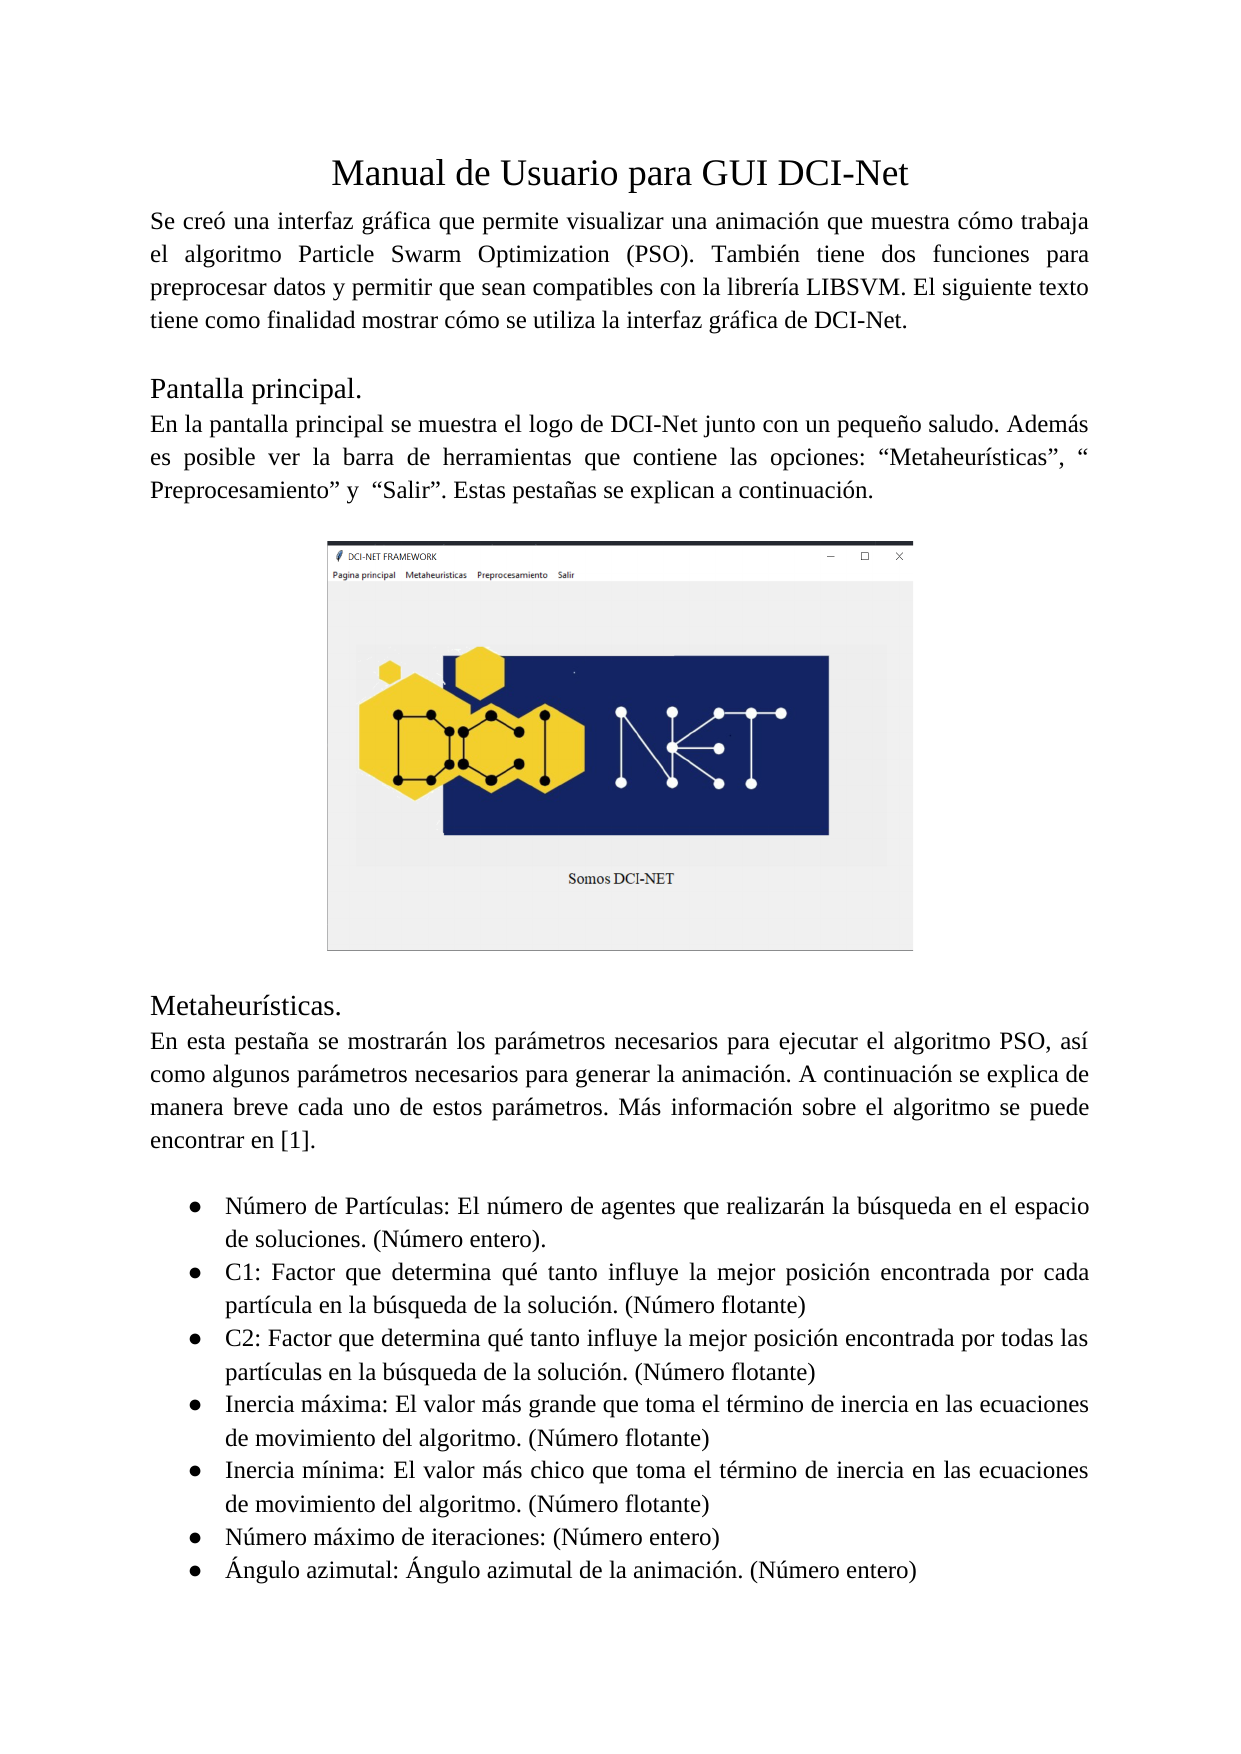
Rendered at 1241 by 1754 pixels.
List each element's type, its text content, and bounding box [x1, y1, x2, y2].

text Se creó una interfaz gráfica que permite visualizar una animación que muestra cómo trabaja el algoritmo Particle Swarm Optimization (PSO). También tiene dos funciones para preprocesar datos y permitir que sean compatibles con la librería LIBSVM. El siguiente texto tiene como finalidad mostrar cómo se utiliza la interfaz gráfica de DCI-Net. [150, 206, 1090, 334]
title Manual de Usuario para GUI DCI-Net [150, 150, 1090, 193]
text Pantalla principal. [150, 371, 1090, 404]
list Inercia máxima: El valor más grande que toma el término de inercia en las ecuaciones de movimiento del algoritmo. (Número flotante) [187, 1389, 1090, 1451]
text Metaheurísticas. [150, 988, 1090, 1021]
list Inercia mínima: El valor más chico que toma el término de inercia en las ecuaciones de movimiento del algoritmo. (Número flotante) [187, 1456, 1090, 1517]
text En la pantalla principal se muestra el logo de DCI-Net junto con un pequeño saludo. Además es posible ver la barra de herramientas que contiene las opciones: “Metaheurísticas”, “ Preprocesamiento” y “Salir”. Estas pestañas se explican a continuación. [150, 409, 1090, 504]
text En esta pestaña se mostrarán los parámetros necesarios para ejecutar el algoritmo PSO, así como algunos parámetros necesarios para generar la animación. A continuación se explica de manera breve cada uno de estos parámetros. Más información sobre el algoritmo se puede encontrar en [1]. [150, 1026, 1090, 1154]
list C1: Factor que determina qué tanto influye la mejor posición encontrada por cada partícula en la búsqueda de la solución. (Número flotante) [187, 1257, 1090, 1319]
list Número máximo de iteraciones: (Número entero) [187, 1522, 1090, 1550]
picture [327, 541, 914, 951]
list Ángulo azimutal: Ángulo azimutal de la animación. (Número entero) [187, 1555, 1090, 1583]
list Número de Partículas: El número de agentes que realizarán la búsqueda en el espacio de soluciones. (Número entero). [187, 1191, 1090, 1253]
list C2: Factor que determina qué tanto influye la mejor posición encontrada por todas las partículas en la búsqueda de la solución. (Número flotante) [187, 1323, 1090, 1385]
